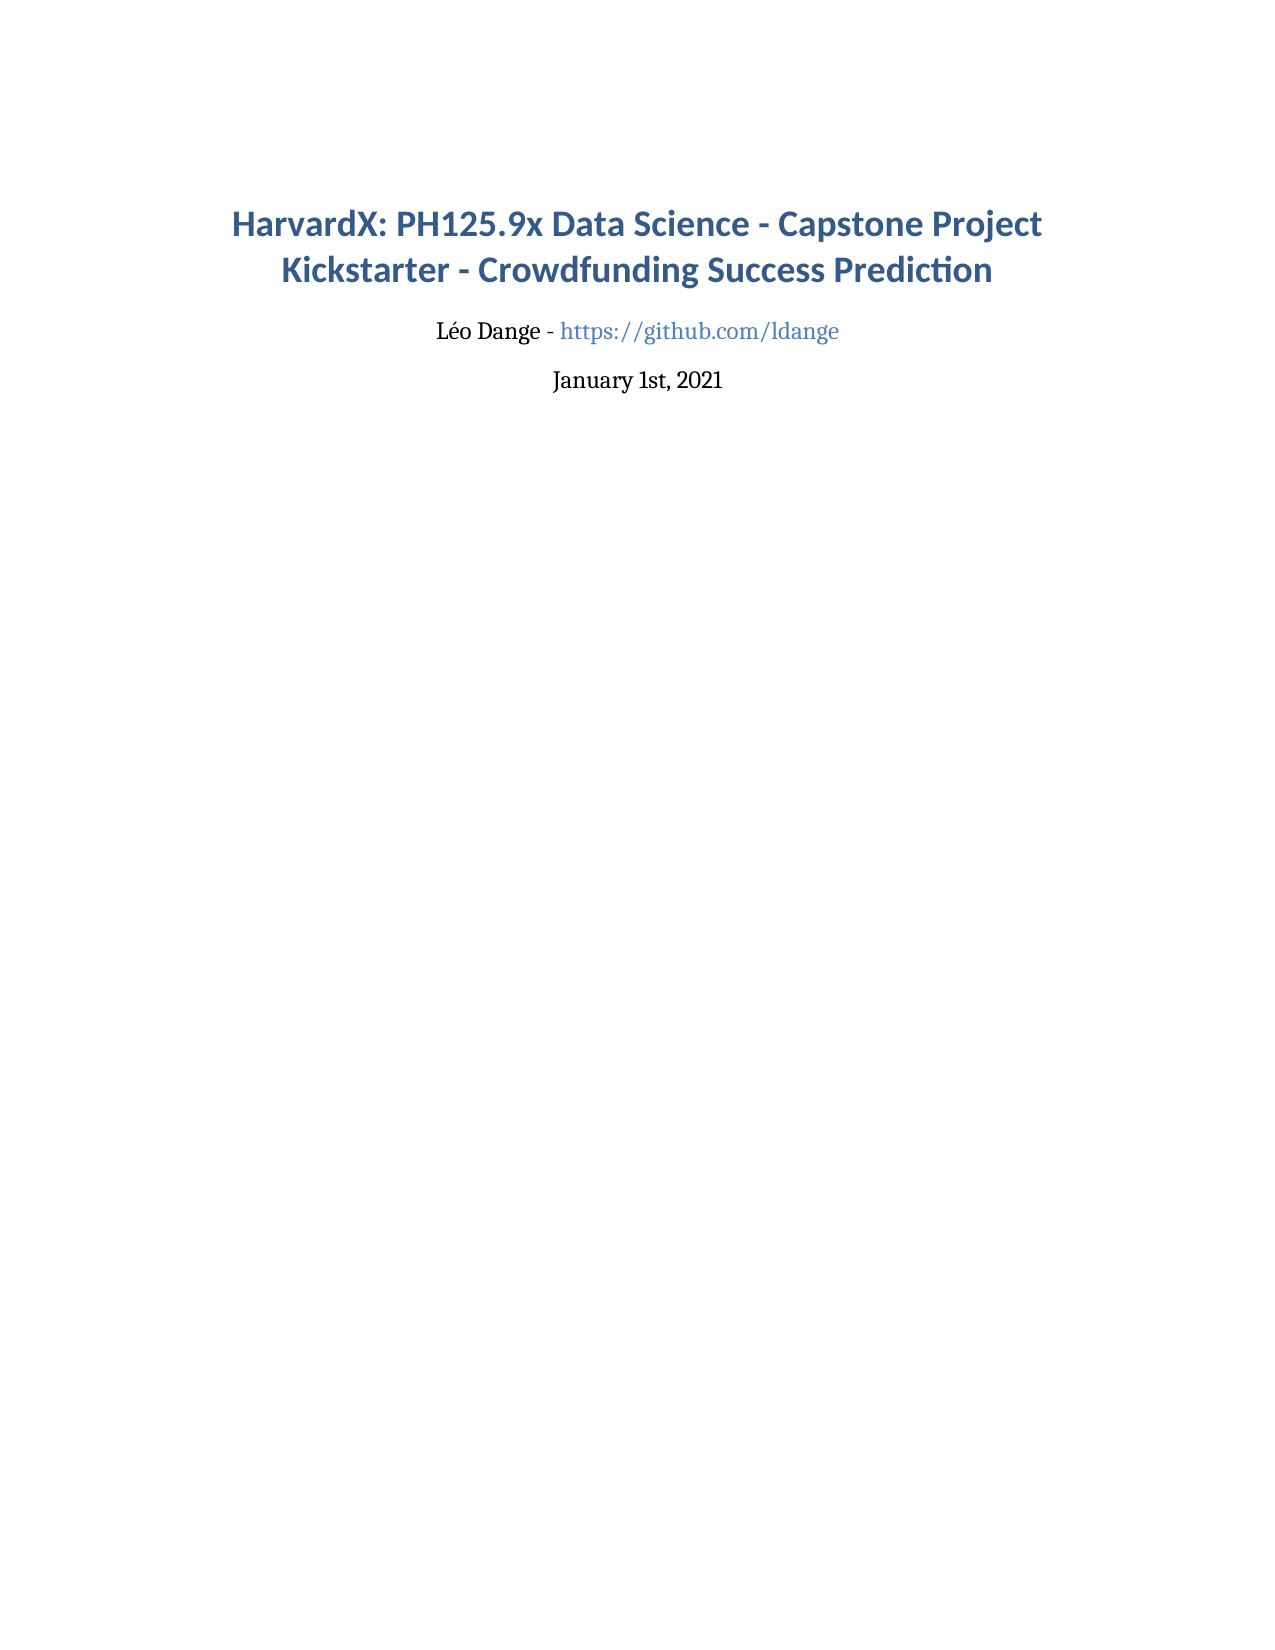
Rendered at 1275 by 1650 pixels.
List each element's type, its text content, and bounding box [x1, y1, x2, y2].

title HarvardX: PH125.9x Data Science - Capstone Project Kickstarter - Crowdfunding Success Prediction [150, 200, 1125, 292]
text Léo Dange - https://github.com/ldange [150, 317, 1125, 345]
text January 1st, 2021 [150, 366, 1125, 395]
